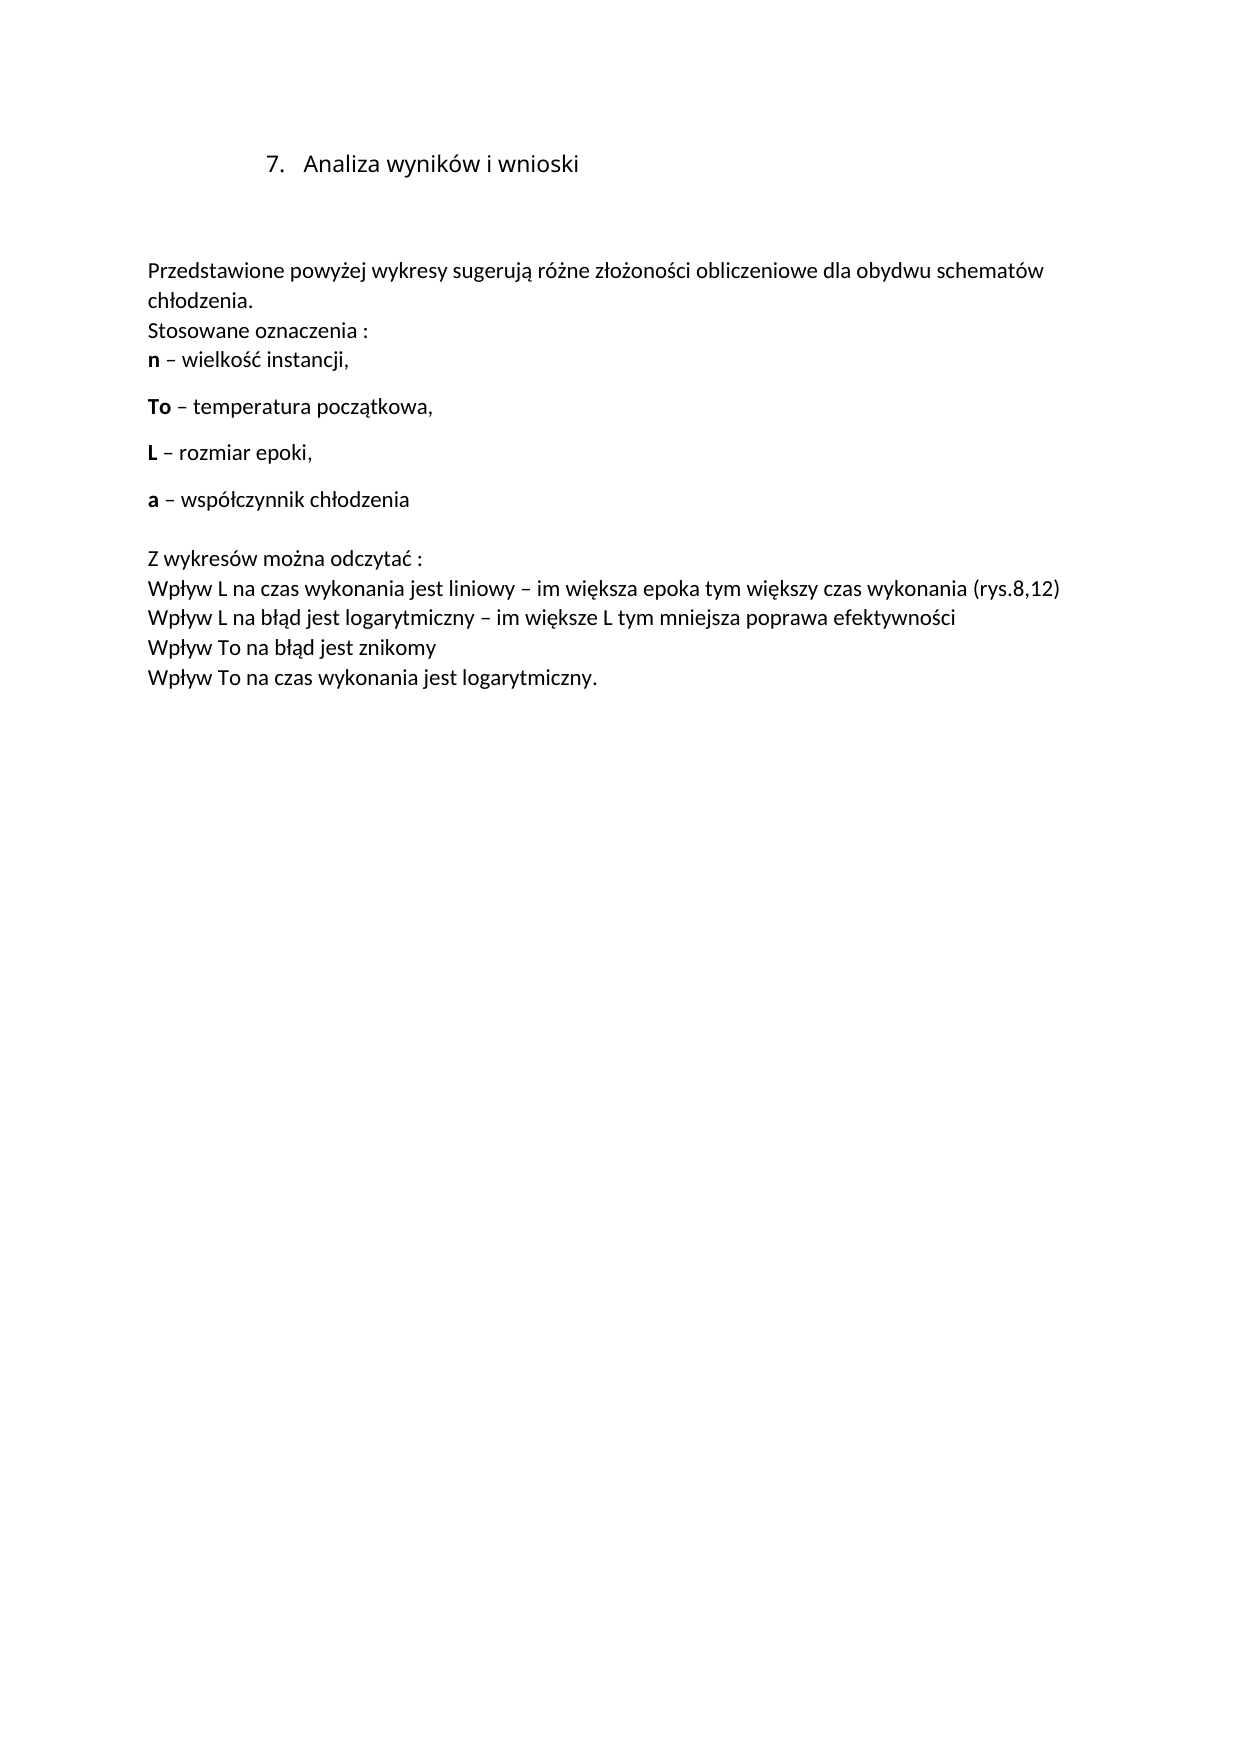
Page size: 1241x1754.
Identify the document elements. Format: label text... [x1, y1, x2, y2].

list Analiza wyników i wnioski [266, 148, 1093, 208]
text L – rozmiar epoki, [148, 438, 1093, 466]
text Przedstawione powyżej wykresy sugerują różne złożoności obliczeniowe dla obydwu schematów chłodzenia. Stosowane oznaczenia : n – wielkość instancji, [148, 227, 1093, 374]
text To – temperatura początkowa, [148, 392, 1093, 420]
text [148, 485, 1093, 1581]
